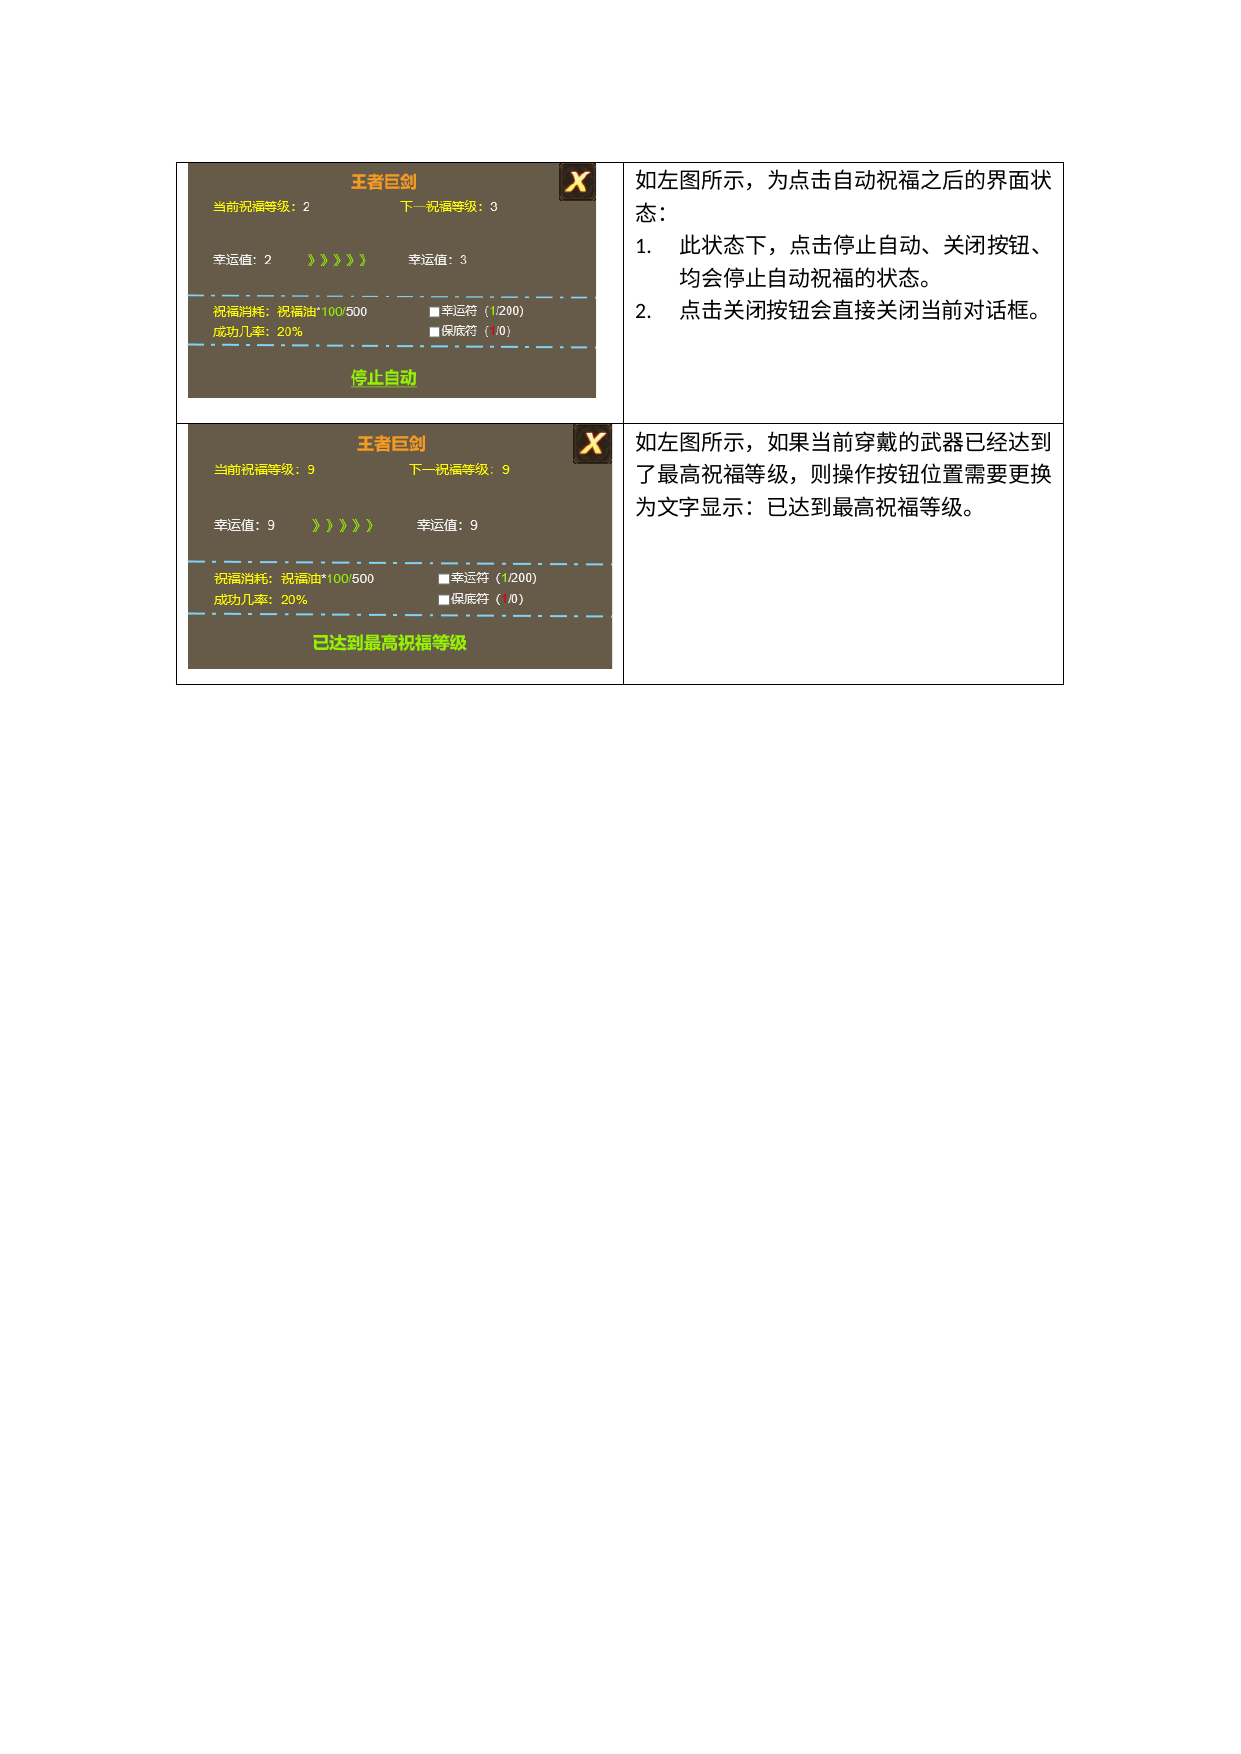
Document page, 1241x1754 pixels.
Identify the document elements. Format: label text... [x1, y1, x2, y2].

table_cell [177, 424, 623, 684]
picture [187, 163, 597, 398]
table_cell 如左图所示，为点击自动祝福之后的界面状态： 此状态下，点击停止自动、关闭按钮、均会停止自动祝福的状态。 点击关闭按钮会直接关闭当前对话框。 [624, 163, 1063, 423]
table_cell [177, 163, 623, 423]
picture [187, 424, 613, 669]
table_cell 如左图所示，如果当前穿戴的武器已经达到了最高祝福等级，则操作按钮位置需要更换为文字显示：已达到最高祝福等级。 [624, 424, 1063, 684]
